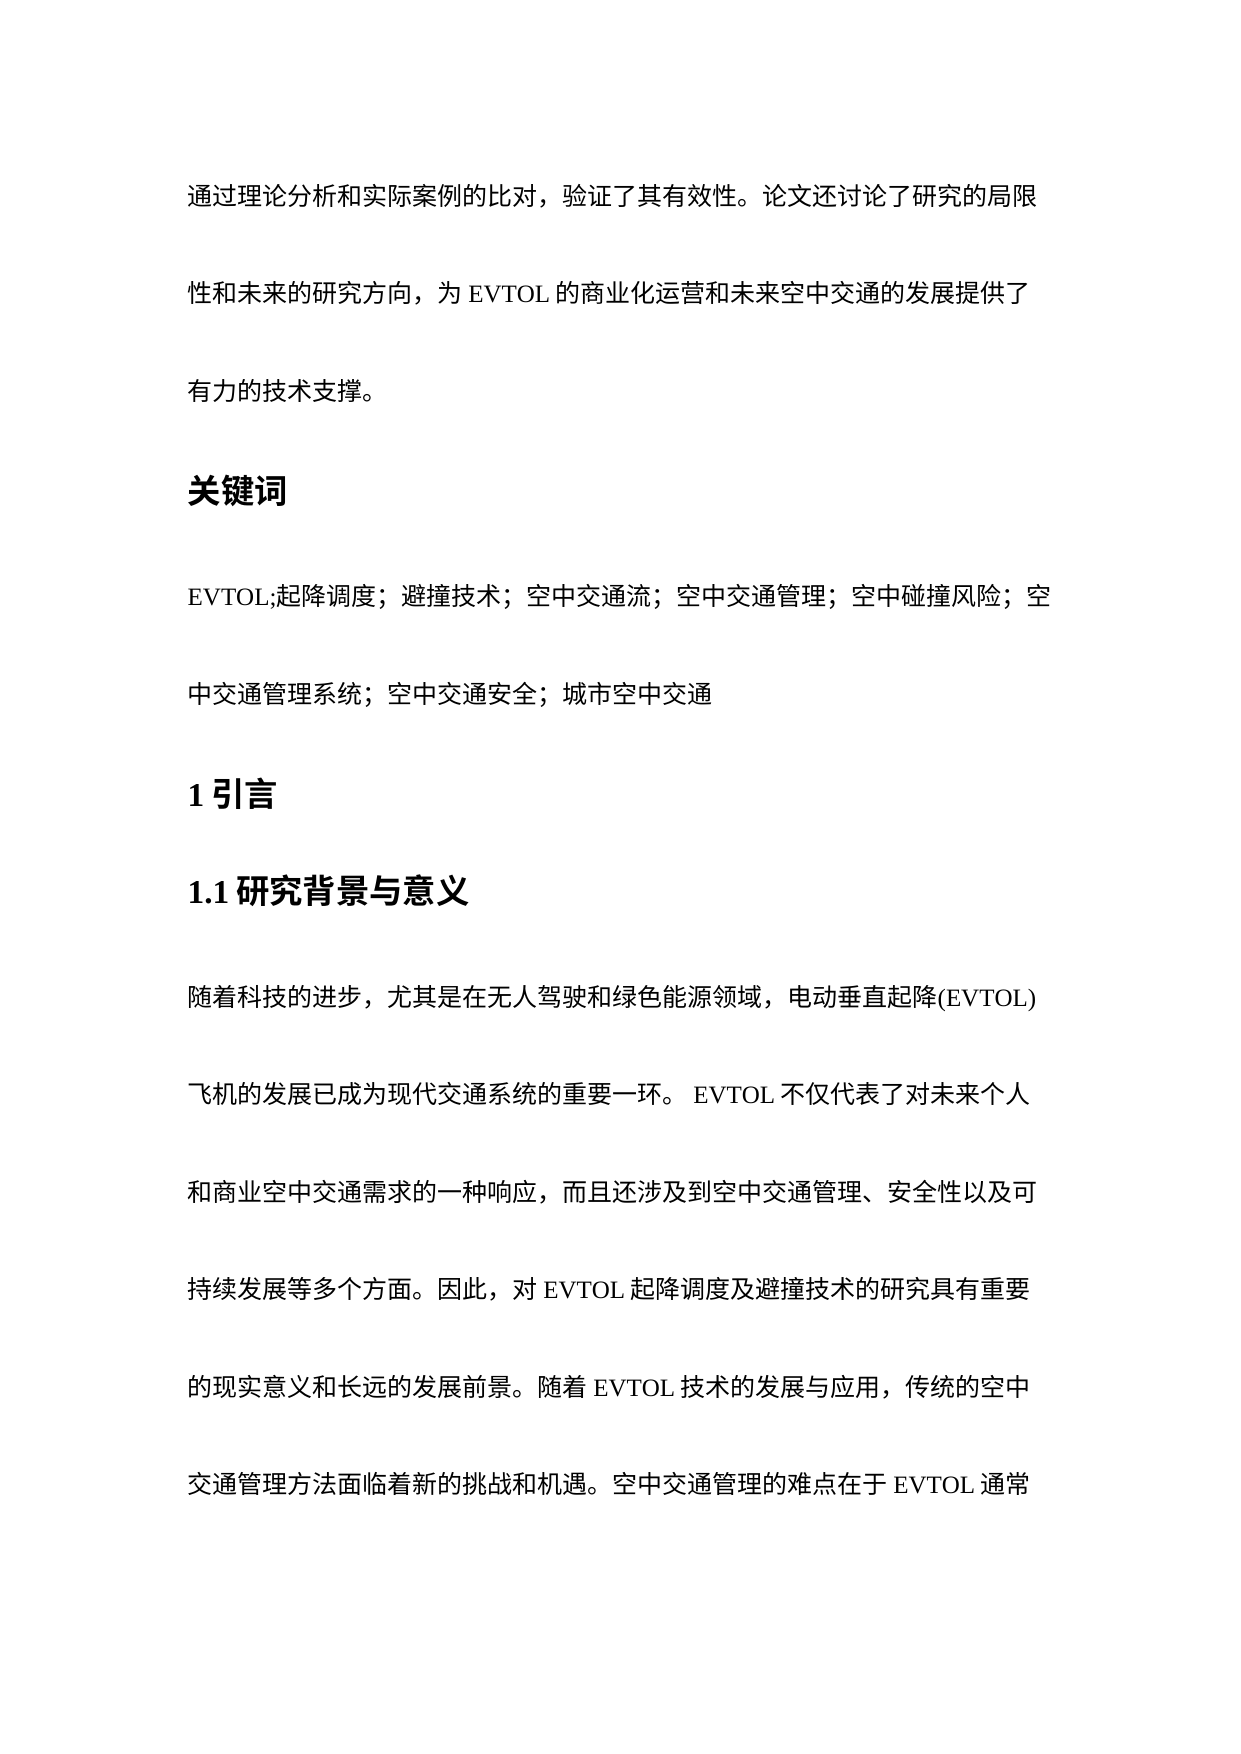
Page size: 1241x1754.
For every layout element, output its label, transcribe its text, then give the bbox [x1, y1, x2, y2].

subtitle 1引言 [187, 768, 1053, 816]
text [187, 162, 1053, 422]
subtitle 关键词 [187, 465, 1053, 513]
text EVTOL;起降调度；避撞技术；空中交通流；空中交通管理；空中碰撞风险；空中交通管理系统；空中交通安全；城市空中交通 [187, 562, 1053, 725]
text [187, 963, 1053, 1515]
subtitle 1.1研究背景与意义 [187, 865, 1053, 913]
